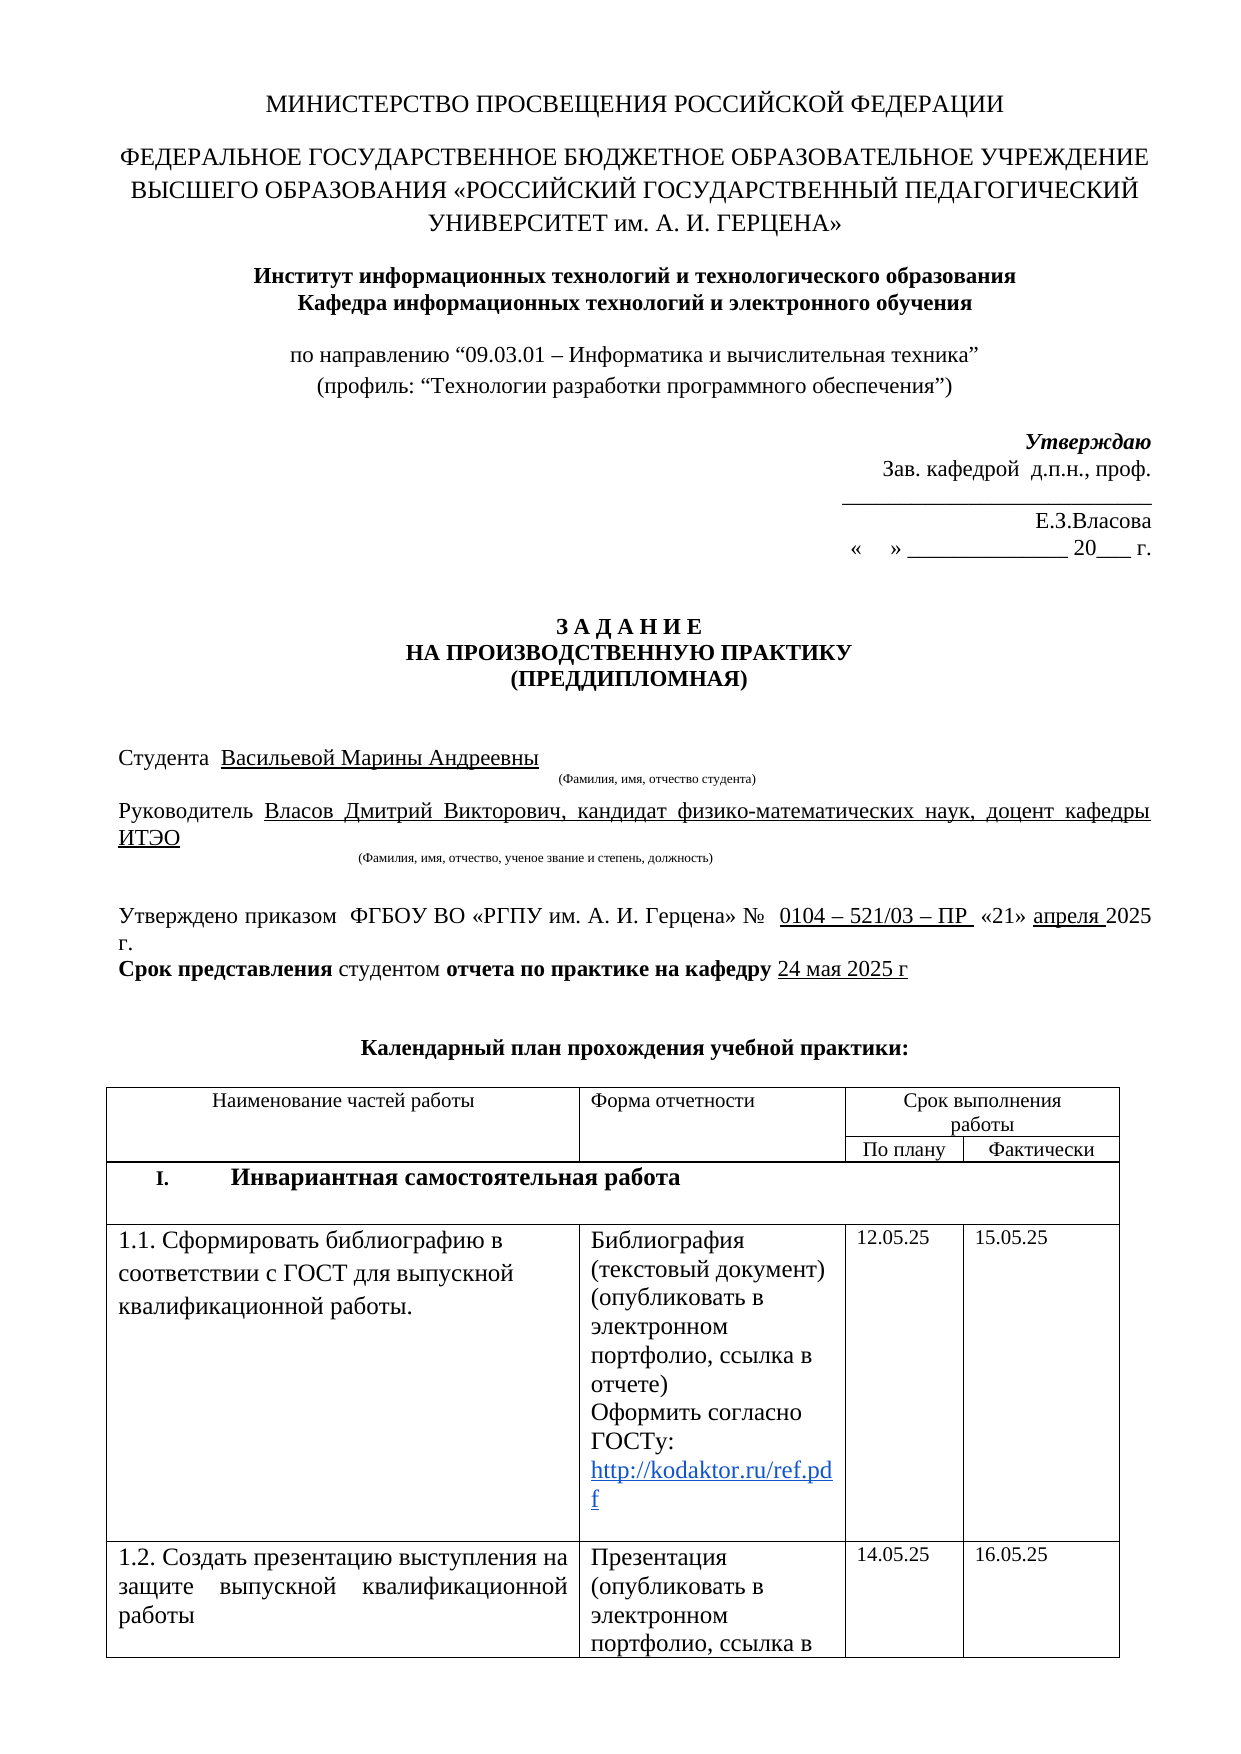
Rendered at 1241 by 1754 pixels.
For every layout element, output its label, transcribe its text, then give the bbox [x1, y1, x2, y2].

table_cell Инвариантная самостоятельная работа [107, 1163, 1119, 1224]
text Институт информационных технологий и технологического образования [118, 262, 1152, 289]
text З А Д А Н И Е [62, 613, 1152, 639]
text (ПРЕДДИПЛОМНАЯ) [62, 665, 1152, 692]
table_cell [107, 1542, 579, 1657]
table_cell 16.05.25 [964, 1542, 1119, 1657]
text Кафедра информационных технологий и электронного обучения [118, 289, 1152, 315]
text (Фамилия, имя, отчество, ученое звание и степень, должность) [118, 850, 1152, 876]
table_cell Фактически [964, 1137, 1119, 1161]
table_header Наименование частей работы [107, 1088, 579, 1161]
text (Фамилия, имя, отчество студента) [118, 771, 1152, 797]
table_cell 1.1. Сформировать библиографию в соответствии с ГОСТ для выпускной квалификационной работы. [107, 1225, 579, 1541]
text Зав. кафедрой д.п.н., проф. [62, 454, 1152, 481]
text ___________________________ [62, 481, 1152, 507]
text Утверждаю [62, 428, 1152, 454]
table_cell 12.05.25 [846, 1225, 963, 1541]
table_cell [580, 1542, 845, 1657]
text Студента Васильевой Марины Андреевны [118, 744, 1152, 771]
text МИНИСТЕРСТВО ПРОСВЕЩЕНИЯ РОССИЙСКОЙ ФЕДЕРАЦИИ [118, 89, 1152, 117]
text « » ______________ 20___ г. [62, 534, 1152, 560]
text Срок представления студентом отчета по практике на кафедру 24 мая 2025 г [118, 955, 1152, 982]
table_header Форма отчетности [580, 1088, 845, 1161]
text по направлению “09.03.01 – Информатика и вычислительная техника” [118, 341, 1152, 368]
text Руководитель Власов Дмитрий Викторович, кандидат физико-математических наук, доцент кафедры ИТЭО [118, 797, 1152, 850]
table_cell По плану [846, 1137, 963, 1161]
table_cell 15.05.25 [964, 1225, 1119, 1541]
table_header Срок выполнения работы [846, 1088, 1119, 1136]
text (профиль: “Технологии разработки программного обеспечения”) [118, 372, 1152, 398]
text НА ПРОИЗВОДСТВЕННУЮ ПРАКТИКУ [62, 639, 1152, 665]
text ФЕДЕРАЛЬНОЕ ГОСУДАРСТВЕННОЕ БЮДЖЕТНОЕ ОБРАЗОВАТЕЛЬНОЕ УЧРЕЖДЕНИЕ ВЫСШЕГО ОБРАЗОВАНИЯ «РОССИЙСКИЙ ГОСУДАРСТВЕННЫЙ ПЕДАГОГИЧЕСКИЙ УНИВЕРСИТЕТ им. А. И. ГЕРЦЕНА» [118, 142, 1152, 237]
text Календарный план прохождения учебной практики: [118, 1034, 1152, 1061]
table_cell Библиография (текстовый документ) (опубликовать в электронном портфолио, ссылка в отчете) Оформить согласно ГОСТу: http://kodaktor.ru/ref.pdf [580, 1225, 845, 1541]
table_cell 14.05.25 [846, 1542, 963, 1657]
text Е.З.Власова [62, 507, 1152, 534]
text Утверждено приказом ФГБОУ ВО «РГПУ им. А. И. Герцена» № 0104 – 521/03 – ПР «21» апреля 2025 г. [118, 903, 1152, 955]
